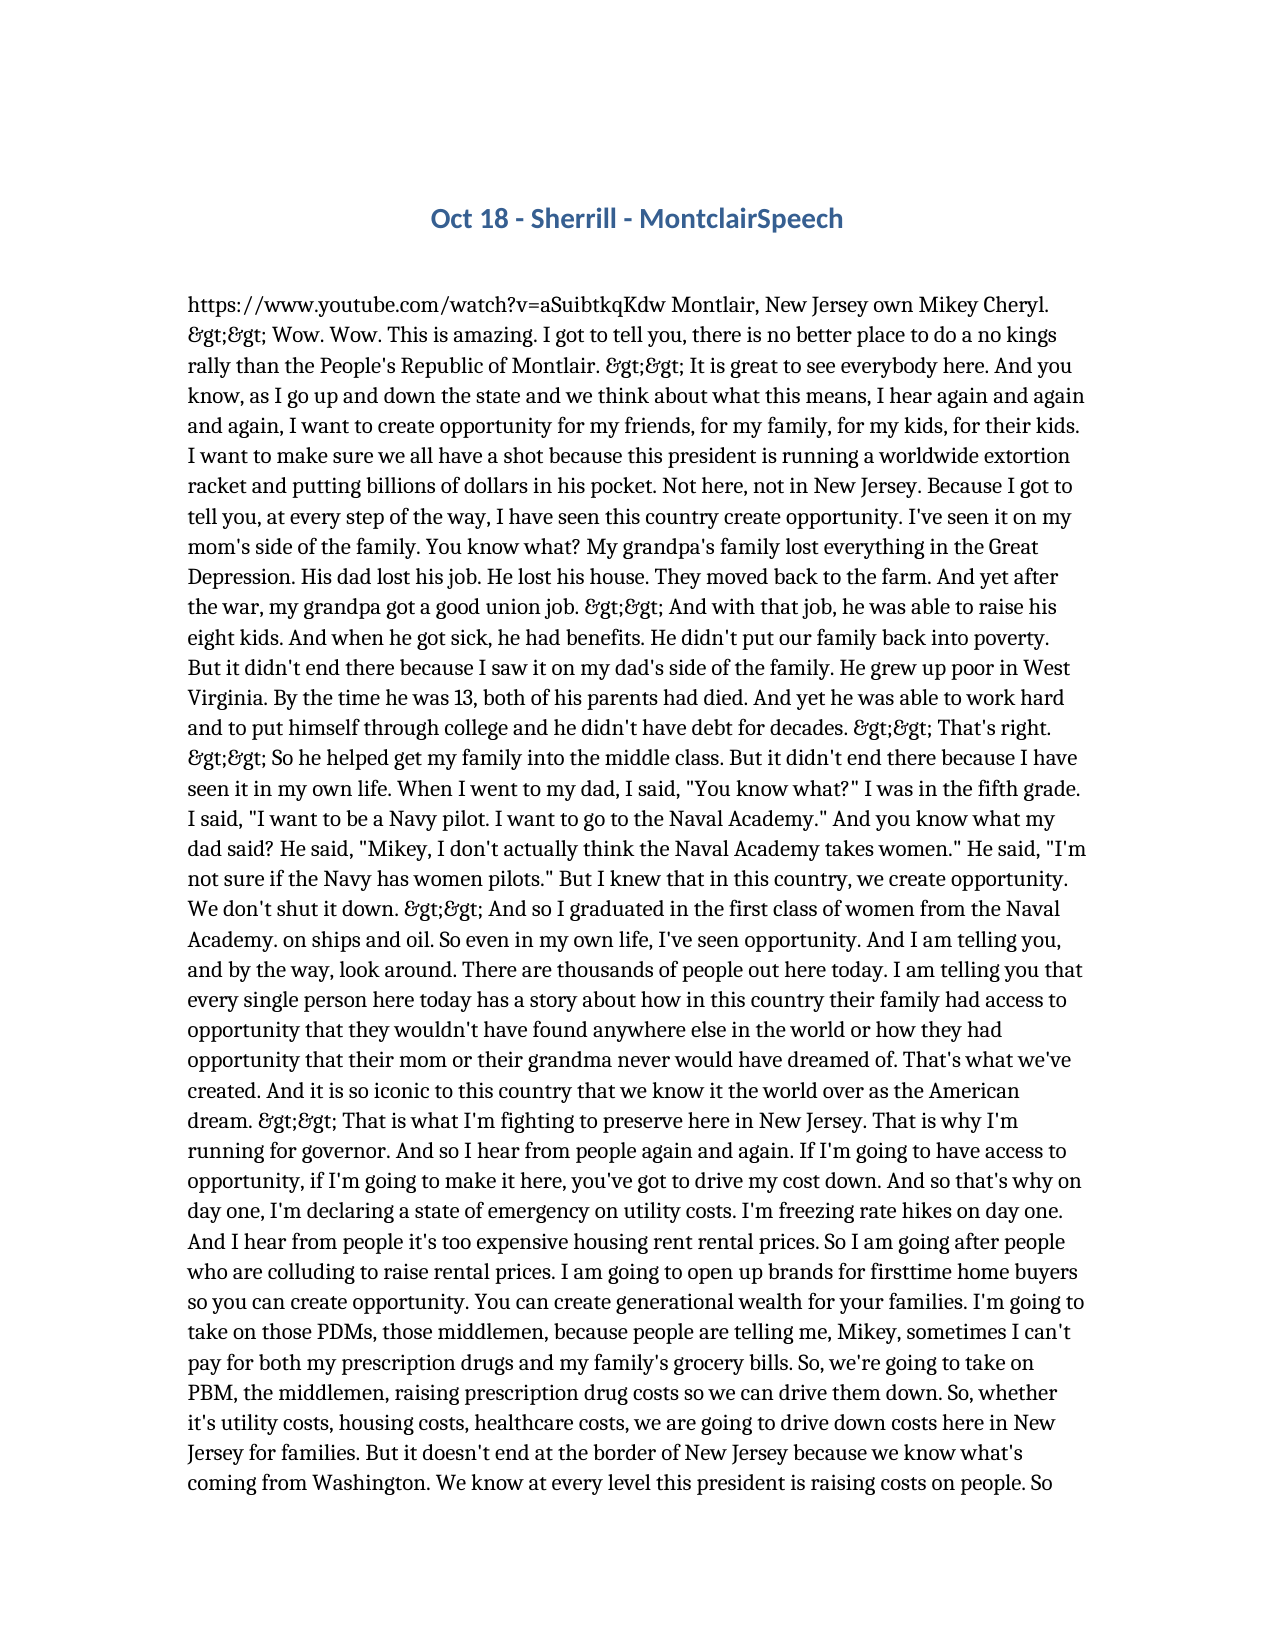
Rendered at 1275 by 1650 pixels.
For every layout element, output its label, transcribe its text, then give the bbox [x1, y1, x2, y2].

subtitle Oct 18 - Sherrill - MontclairSpeech [187, 200, 1087, 236]
